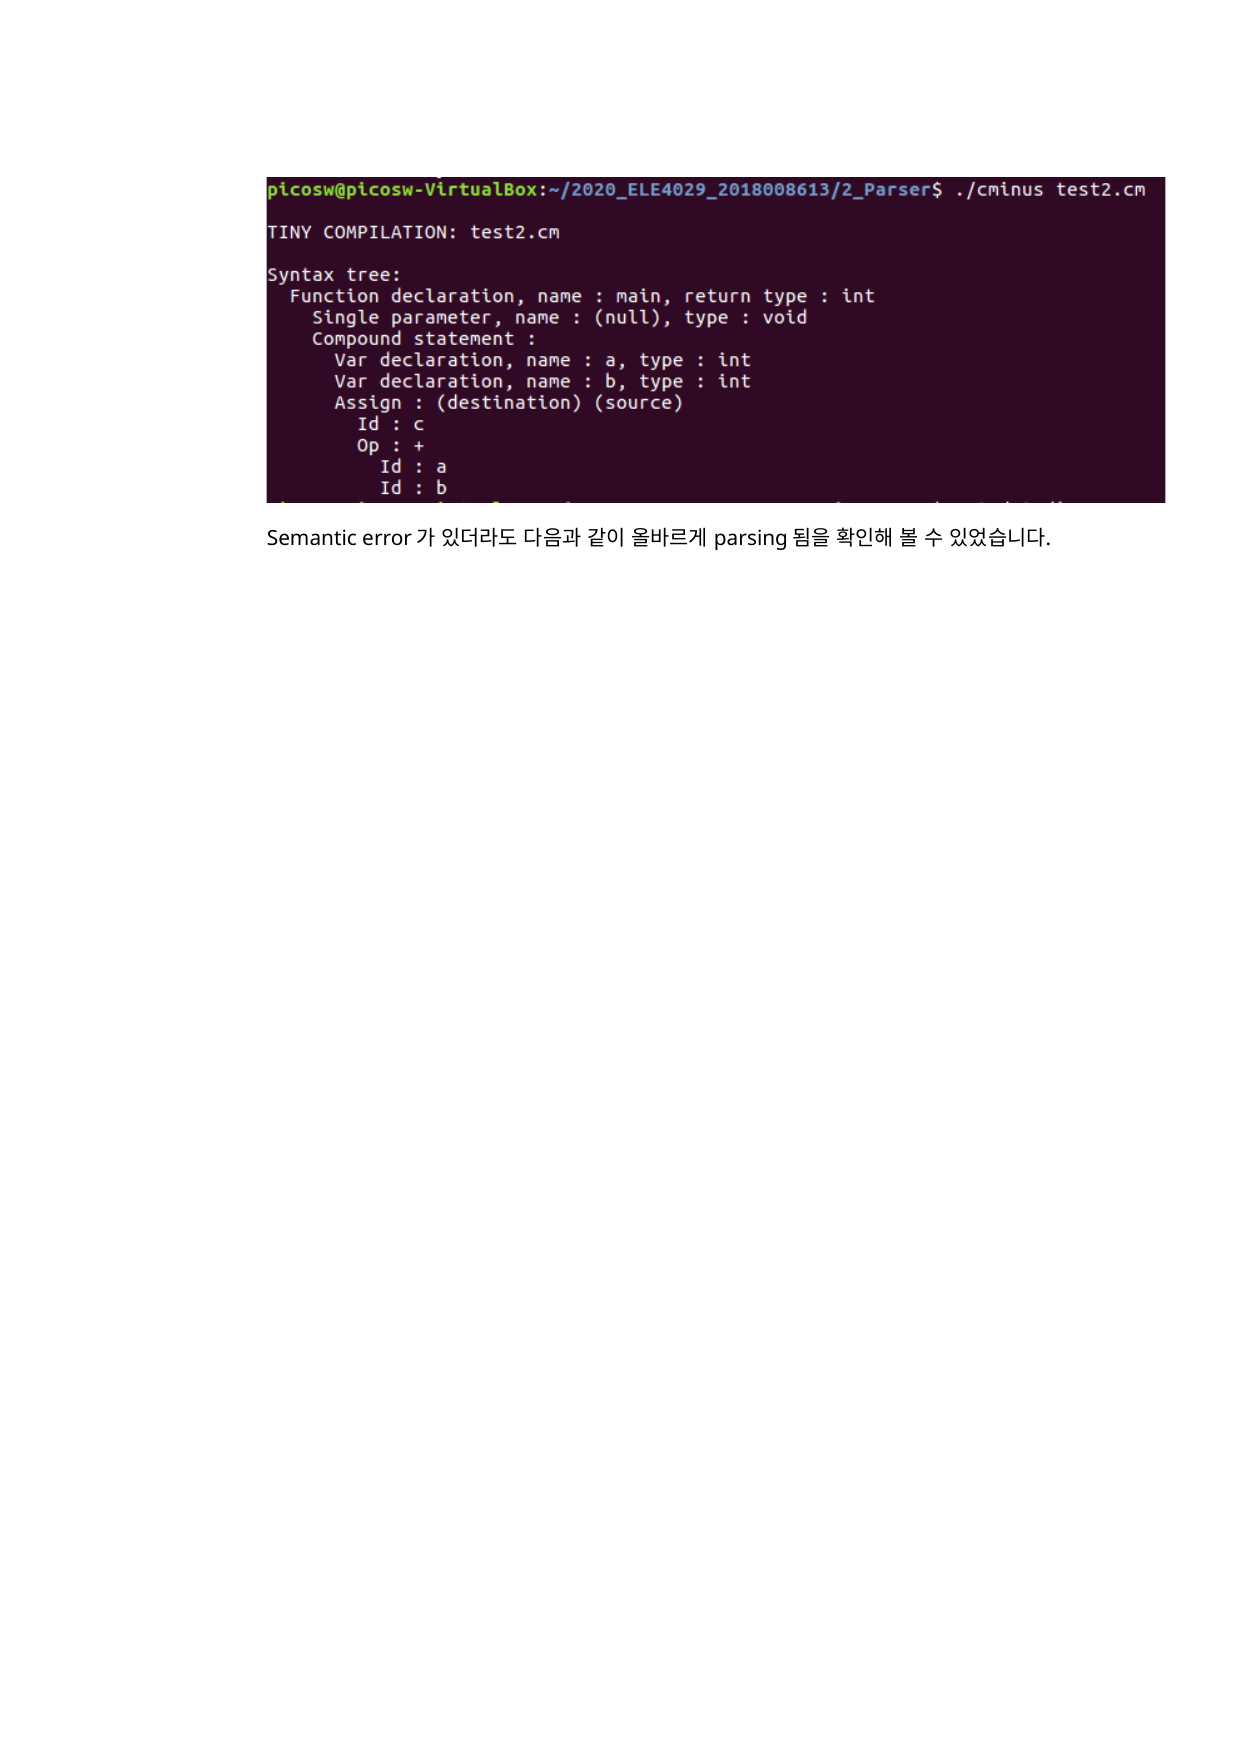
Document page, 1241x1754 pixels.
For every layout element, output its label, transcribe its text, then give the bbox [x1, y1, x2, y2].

list Semantic error가 있더라도 다음과 같이 올바르게 parsing됨을 확인해 볼 수 있었습니다. [267, 521, 1090, 551]
picture [266, 177, 1166, 503]
